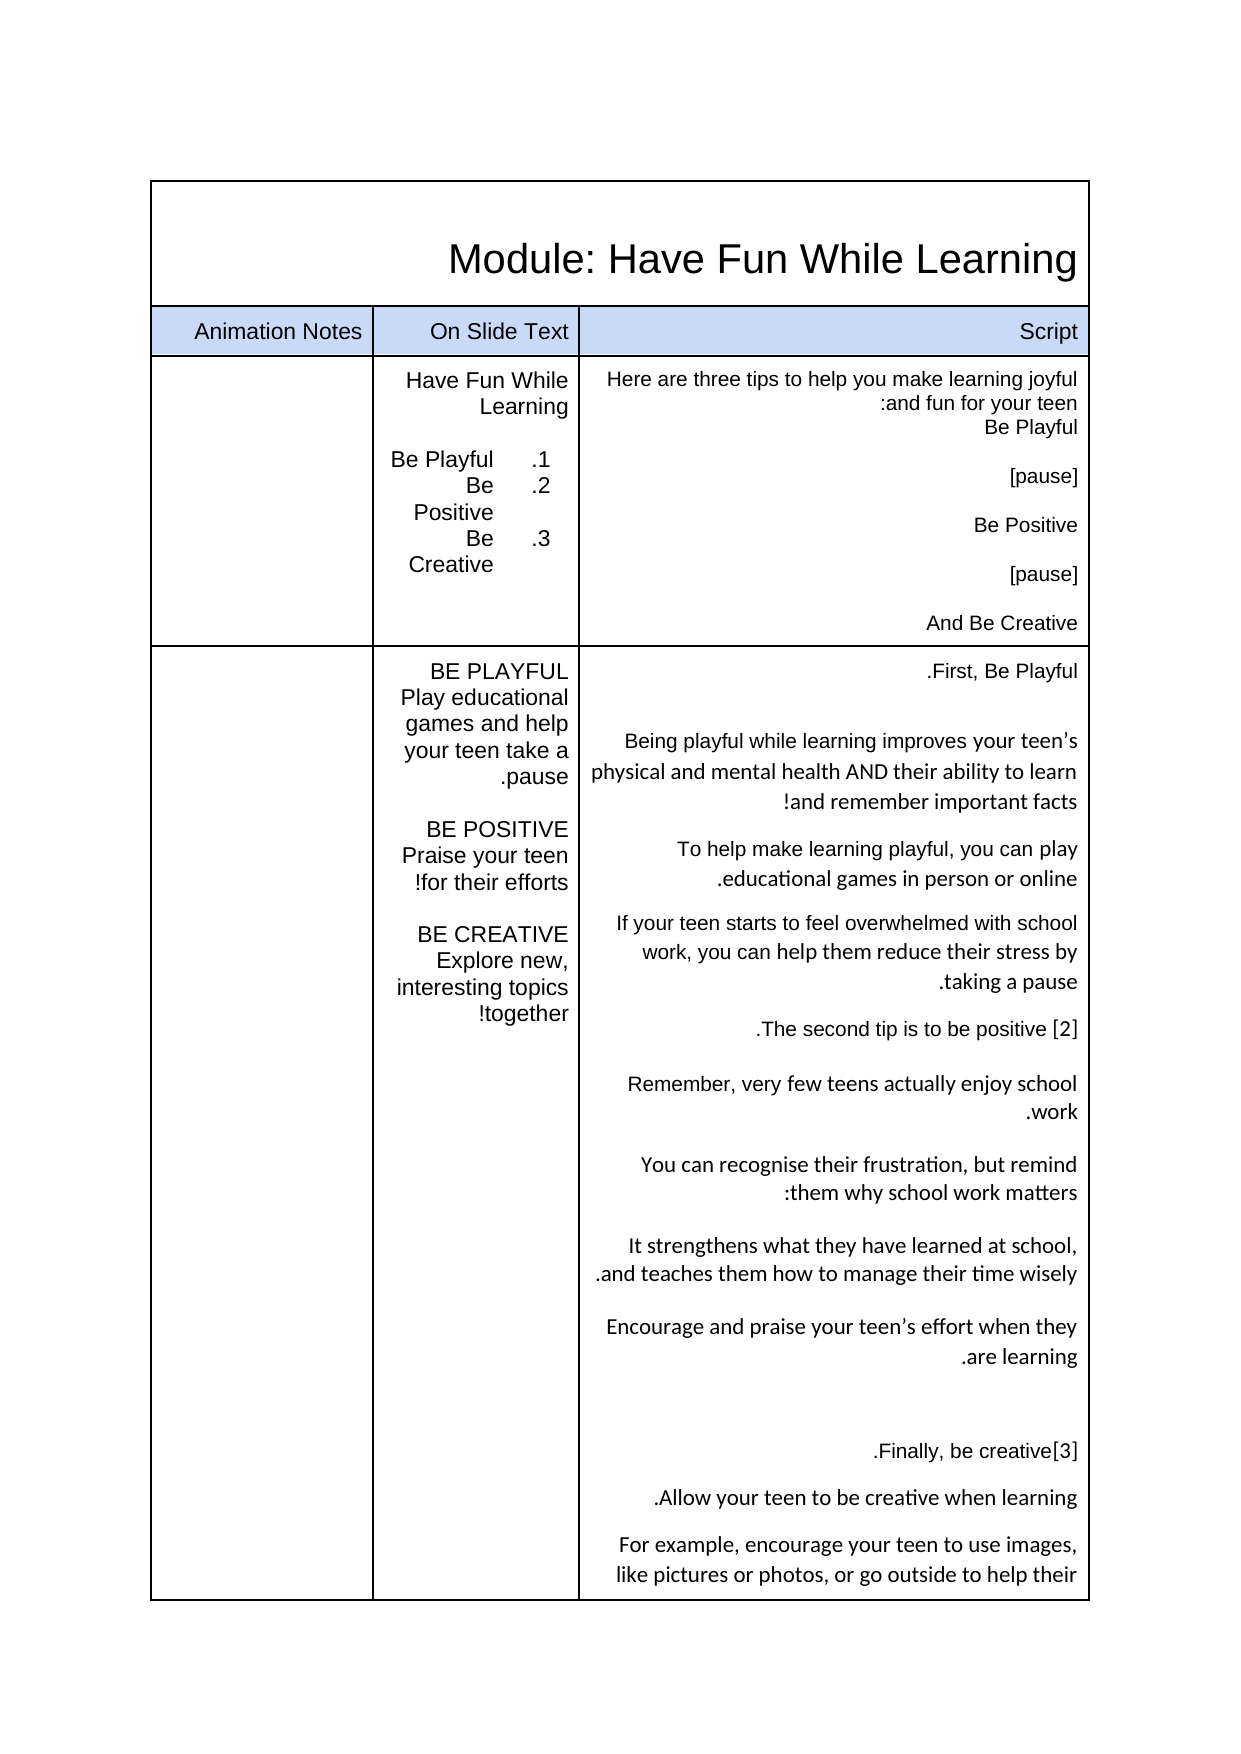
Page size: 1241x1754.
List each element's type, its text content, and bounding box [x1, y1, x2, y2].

table_header Module: Have Fun While Learning [152, 182, 1088, 305]
table_cell On Slide Text [374, 307, 578, 354]
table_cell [374, 647, 578, 1598]
table_cell Have Fun While Learning Be Playful Be Positive Be Creative [374, 357, 578, 645]
table_cell [152, 357, 372, 645]
table_cell Script [580, 307, 1088, 354]
table_cell Animation Notes [152, 307, 372, 354]
table_cell Here are three tips to help you make learning joyful and fun for your teen: Be Playful [pause] Be Positive [pause] And Be Creative [580, 357, 1088, 645]
table_cell [152, 647, 372, 1598]
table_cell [580, 647, 1088, 1598]
